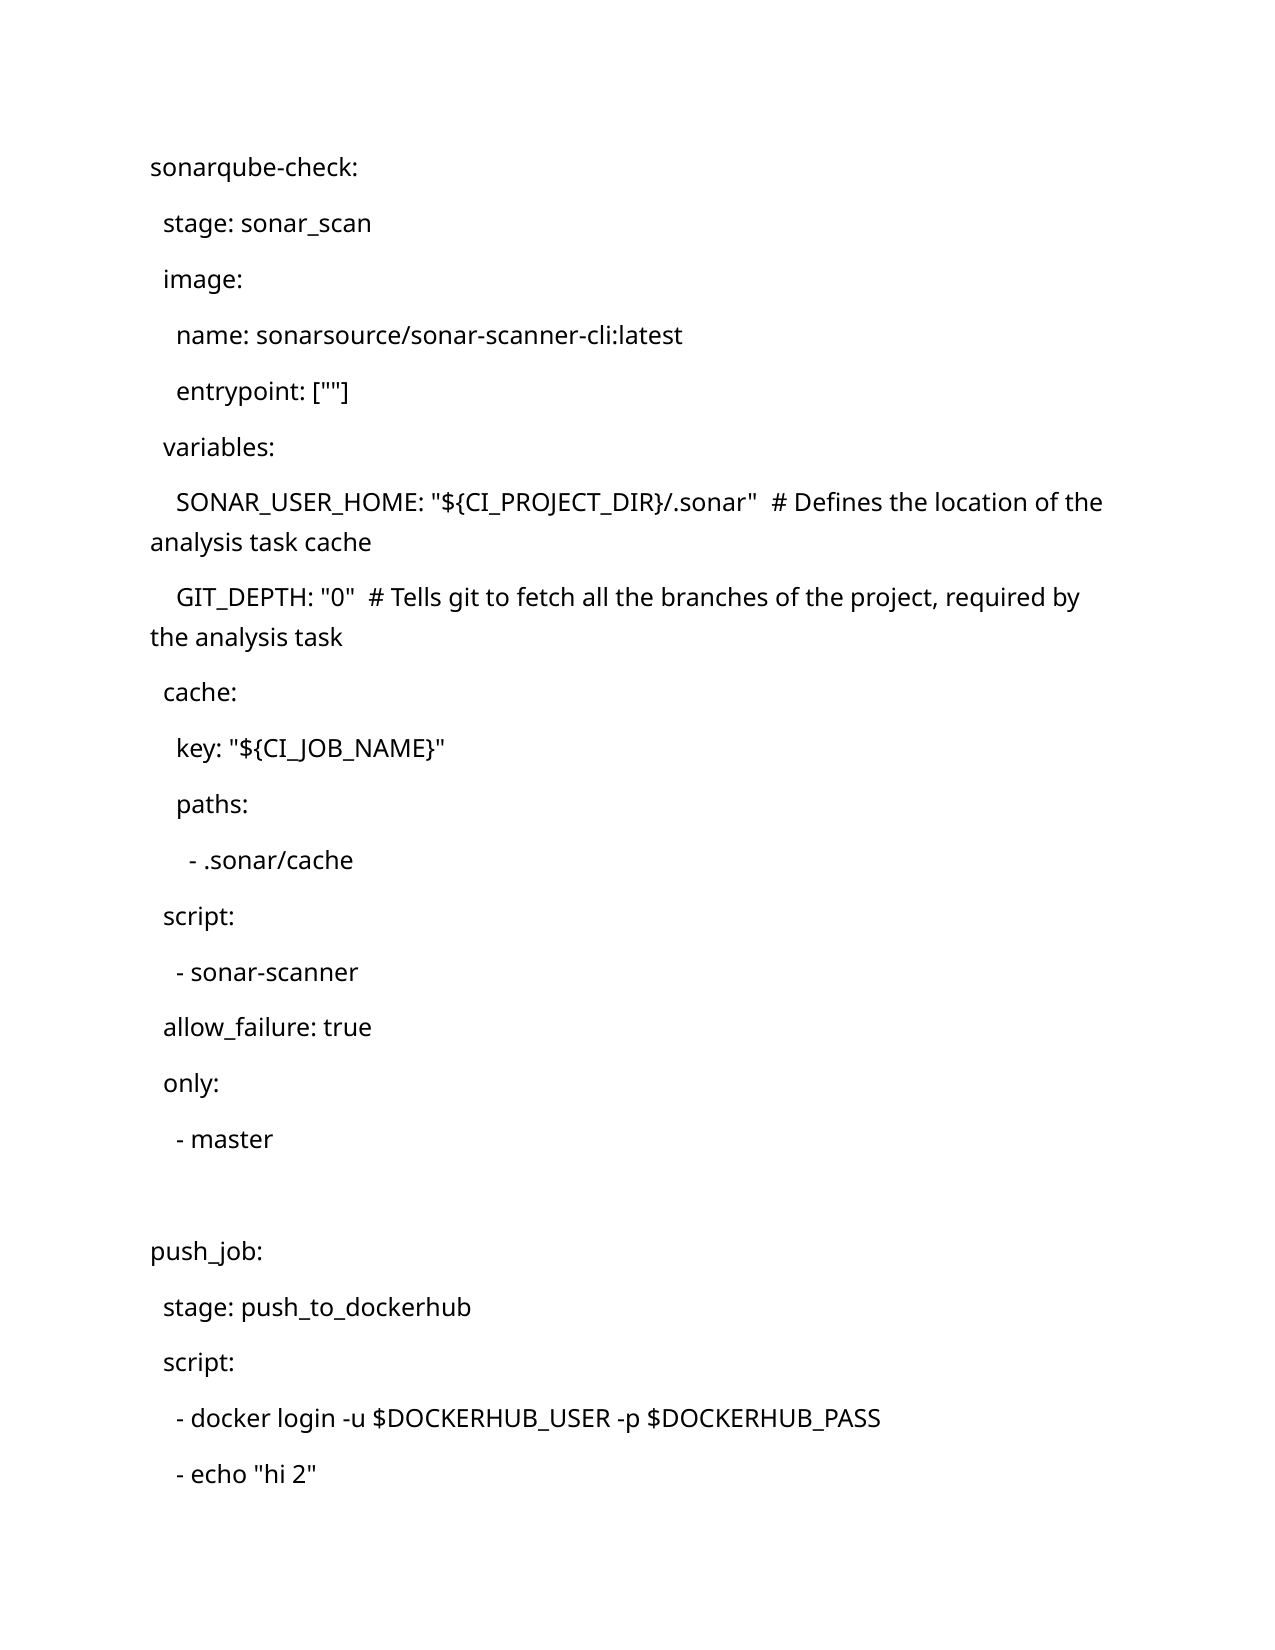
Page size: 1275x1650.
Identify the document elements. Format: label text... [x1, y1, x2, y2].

text key: "${CI_JOB_NAME}" [150, 731, 1125, 765]
text script: [150, 898, 1125, 932]
text stage: push_to_dockerhub [150, 1289, 1125, 1323]
text - echo "hi 2" [150, 1457, 1125, 1491]
text - sonar-scanner [150, 954, 1125, 988]
text entrypoint: [""] [150, 373, 1125, 407]
text stage: sonar_scan [150, 206, 1125, 240]
text image: [150, 262, 1125, 296]
text - master [150, 1122, 1125, 1156]
text - docker login -u $DOCKERHUB_USER -p $DOCKERHUB_PASS [150, 1401, 1125, 1435]
text allow_failure: true [150, 1010, 1125, 1044]
text sonarqube-check: [150, 150, 1125, 184]
text name: sonarsource/sonar-scanner-cli:latest [150, 317, 1125, 352]
text GIT_DEPTH: "0" # Tells git to fetch all the branches of the project, required by the analysis task [150, 580, 1125, 653]
text only: [150, 1066, 1125, 1100]
text SONAR_USER_HOME: "${CI_PROJECT_DIR}/.sonar" # Defines the location of the analysis task cache [150, 485, 1125, 558]
text paths: [150, 787, 1125, 821]
text - .sonar/cache [150, 842, 1125, 877]
text cache: [150, 675, 1125, 709]
text variables: [150, 429, 1125, 463]
text script: [150, 1345, 1125, 1379]
text push_job: [150, 1233, 1125, 1267]
